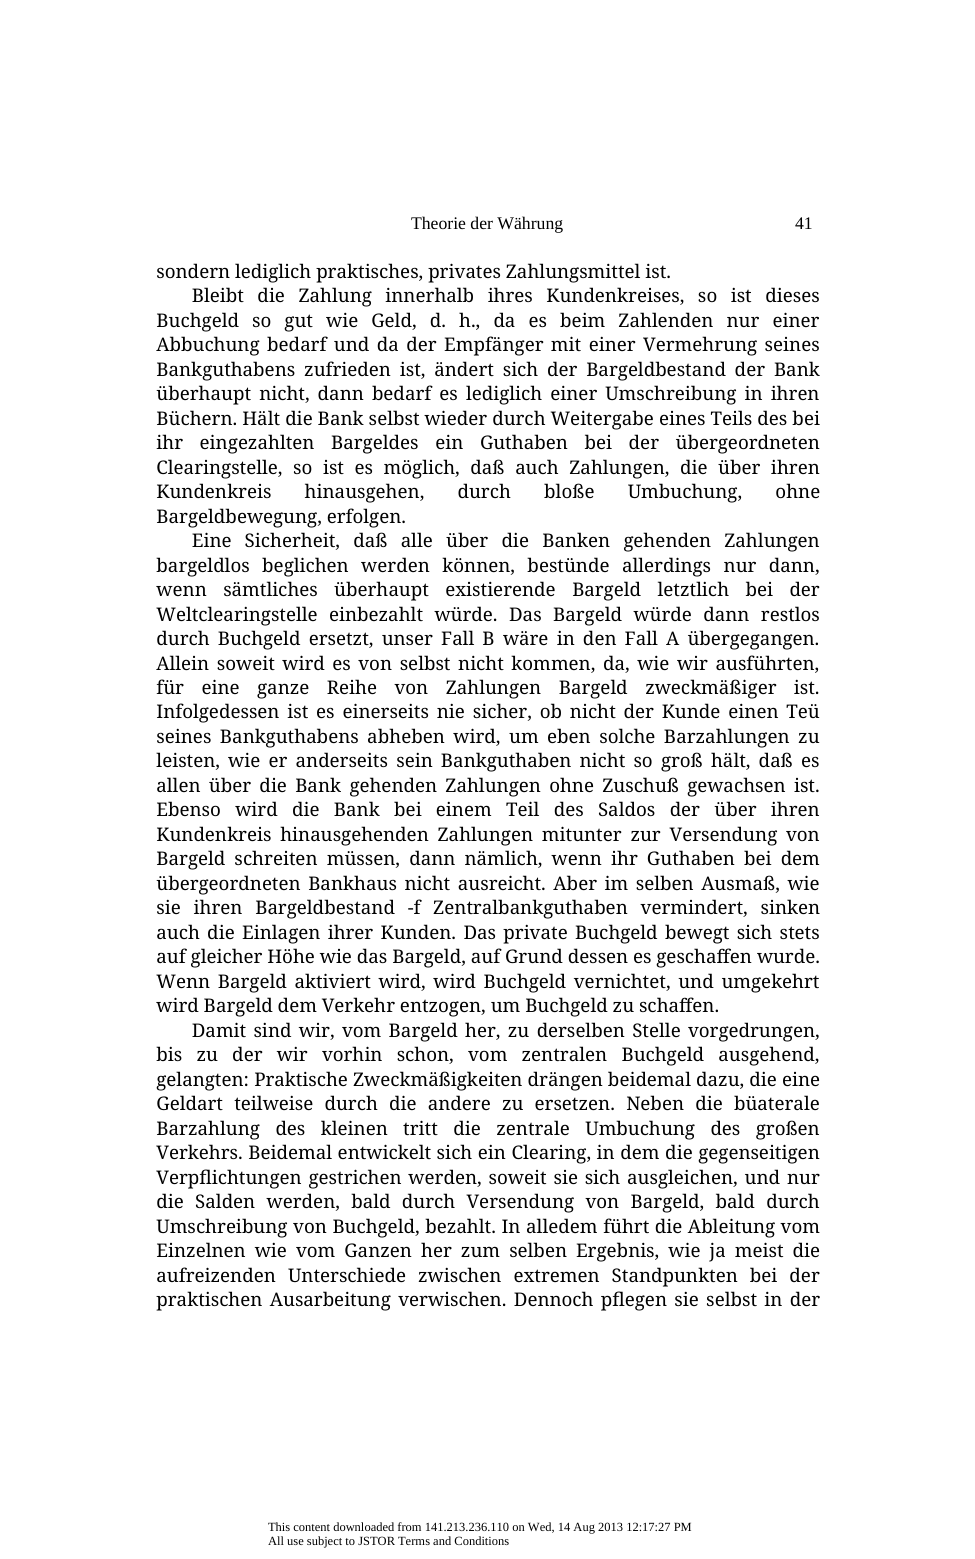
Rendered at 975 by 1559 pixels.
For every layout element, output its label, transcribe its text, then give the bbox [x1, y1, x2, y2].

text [156, 1018, 821, 1311]
text Eine Sicherheit, daß alle über die Banken gehenden Zahlungen bargeldlos beglichen werden können, bestünde allerdings nur dann, wenn sämtliches überhaupt existierende Bargeld letztlich bei der Weltclearingstelle einbezahlt würde. Das Bargeld würde dann restlos durch Buchgeld ersetzt, unser Fall B wäre in den Fall A übergegangen. Allein soweit wird es von selbst nicht kommen, da, wie wir ausführten, für eine ganze Reihe von Zahlungen Bargeld zweckmäßiger ist. Infolgedessen ist es einerseits nie sicher, ob nicht der Kunde einen Teü seines Bankguthabens abheben wird, um eben solche Barzahlungen zu leisten, wie er anderseits sein Bankguthaben nicht so groß hält, daß es allen über die Bank gehenden Zahlungen ohne Zuschuß gewachsen ist. Ebenso wird die Bank bei einem Teil des Saldos der über ihren Kundenkreis hinausgehenden Zahlungen mitunter zur Versendung von Bargeld schreiten müssen, dann nämlich, wenn ihr Guthaben bei dem übergeordneten Bankhaus nicht ausreicht. Aber im selben Ausmaß, wie sie ihren Bargeldbestand -f Zentralbankguthaben vermindert, sinken auch die Einlagen ihrer Kunden. Das private Buchgeld bewegt sich stets auf gleicher Höhe wie das Bargeld, auf Grund dessen es geschaffen wurde. Wenn Bargeld aktiviert wird, wird Buchgeld vernichtet, und umgekehrt wird Bargeld dem Verkehr entzogen, um Buchgeld zu schaffen. [156, 528, 821, 1018]
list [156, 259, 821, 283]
text Bleibt die Zahlung innerhalb ihres Kundenkreises, so ist dieses Buchgeld so gut wie Geld, d. h., da es beim Zahlenden nur einer Abbuchung bedarf und da der Empfänger mit einer Vermehrung seines Bankguthabens zufrieden ist, ändert sich der Bargeldbestand der Bank überhaupt nicht, dann bedarf es lediglich einer Umschreibung in ihren Büchern. Hält die Bank selbst wieder durch Weitergabe eines Teils des bei ihr eingezahlten Bargeldes ein Guthaben bei der übergeordneten Clearingstelle, so ist es möglich, daß auch Zahlungen, die über ihren Kundenkreis hinausgehen, durch bloße Umbuchung, ohne Bargeldbewegung, erfolgen. [156, 283, 821, 528]
